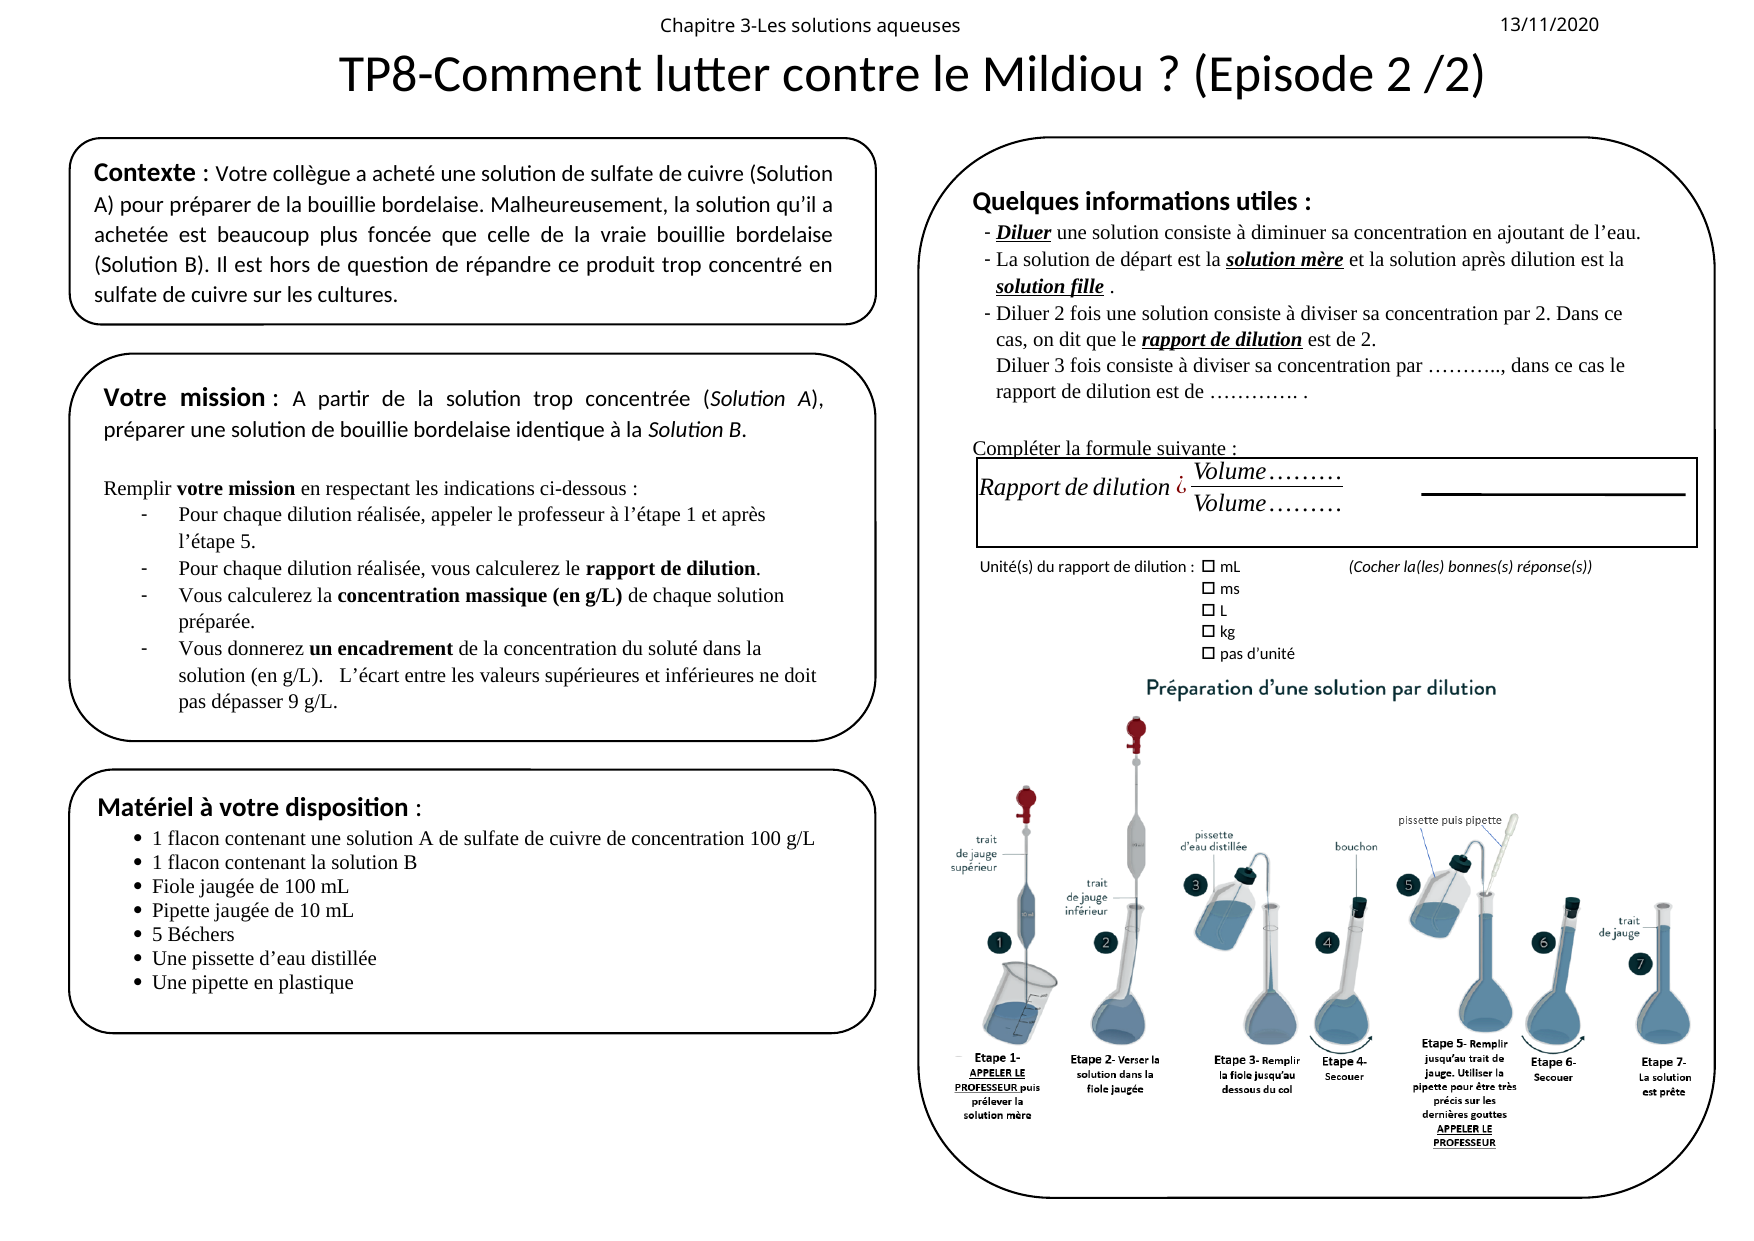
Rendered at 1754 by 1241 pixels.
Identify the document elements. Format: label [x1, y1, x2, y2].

picture [941, 1143, 950, 1154]
picture [941, 676, 1696, 1154]
picture [1683, 1137, 1696, 1154]
